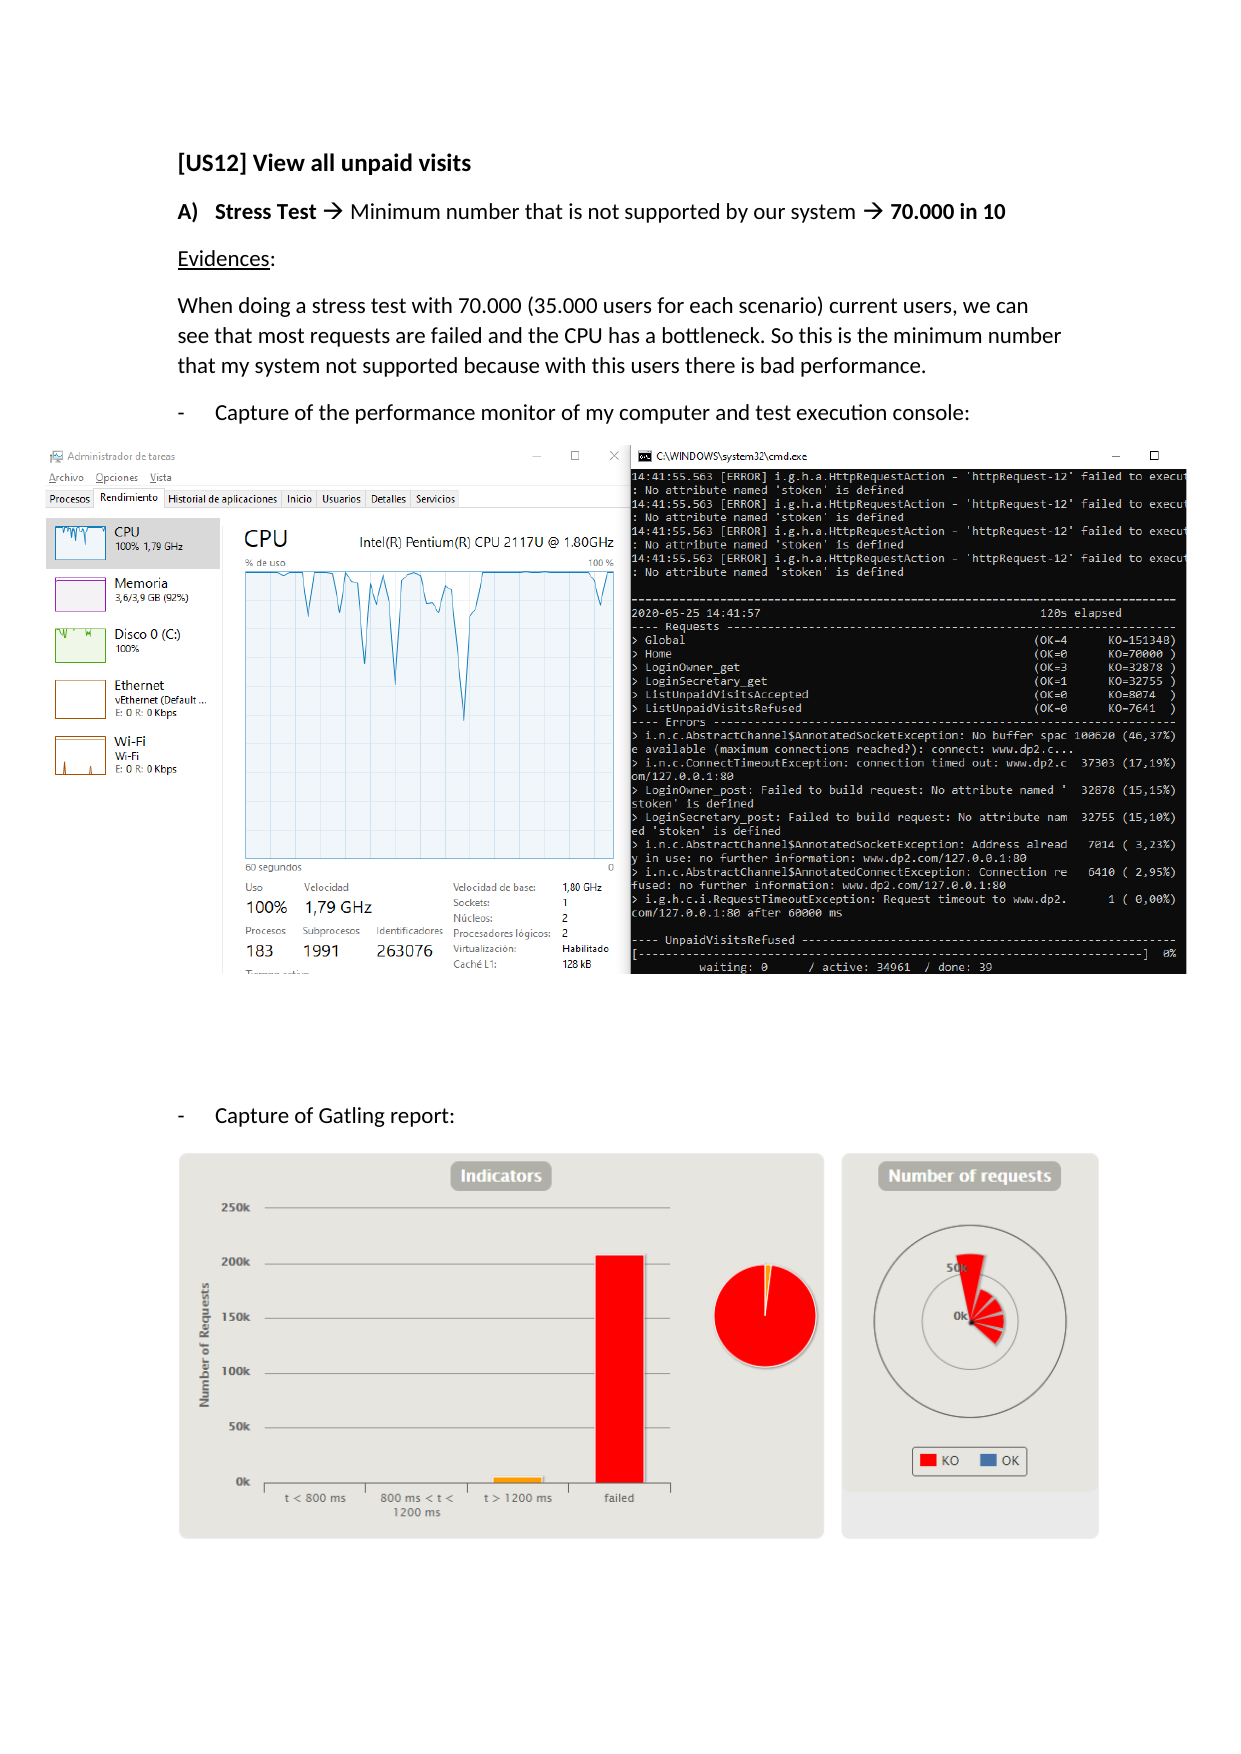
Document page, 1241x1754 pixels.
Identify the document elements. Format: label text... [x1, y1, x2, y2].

list Capture of Gatling report: [177, 1101, 1063, 1129]
text When doing a stress test with 70.000 (35.000 users for each scenario) current users, we can see that most requests are failed and the CPU has a bottleneck. So this is the minimum number that my system not supported because with this users there is bad performance. [177, 291, 1063, 379]
list Stress Test Minimum number that is not supported by our system 70.000 in 10 [177, 197, 1063, 225]
picture [177, 1148, 1107, 1547]
text [US12] View all unpaid visits [177, 148, 1063, 178]
text Evidences: [177, 244, 1063, 272]
list Capture of the performance monitor of my computer and test execution console: [177, 398, 1063, 426]
picture [45, 445, 1187, 974]
